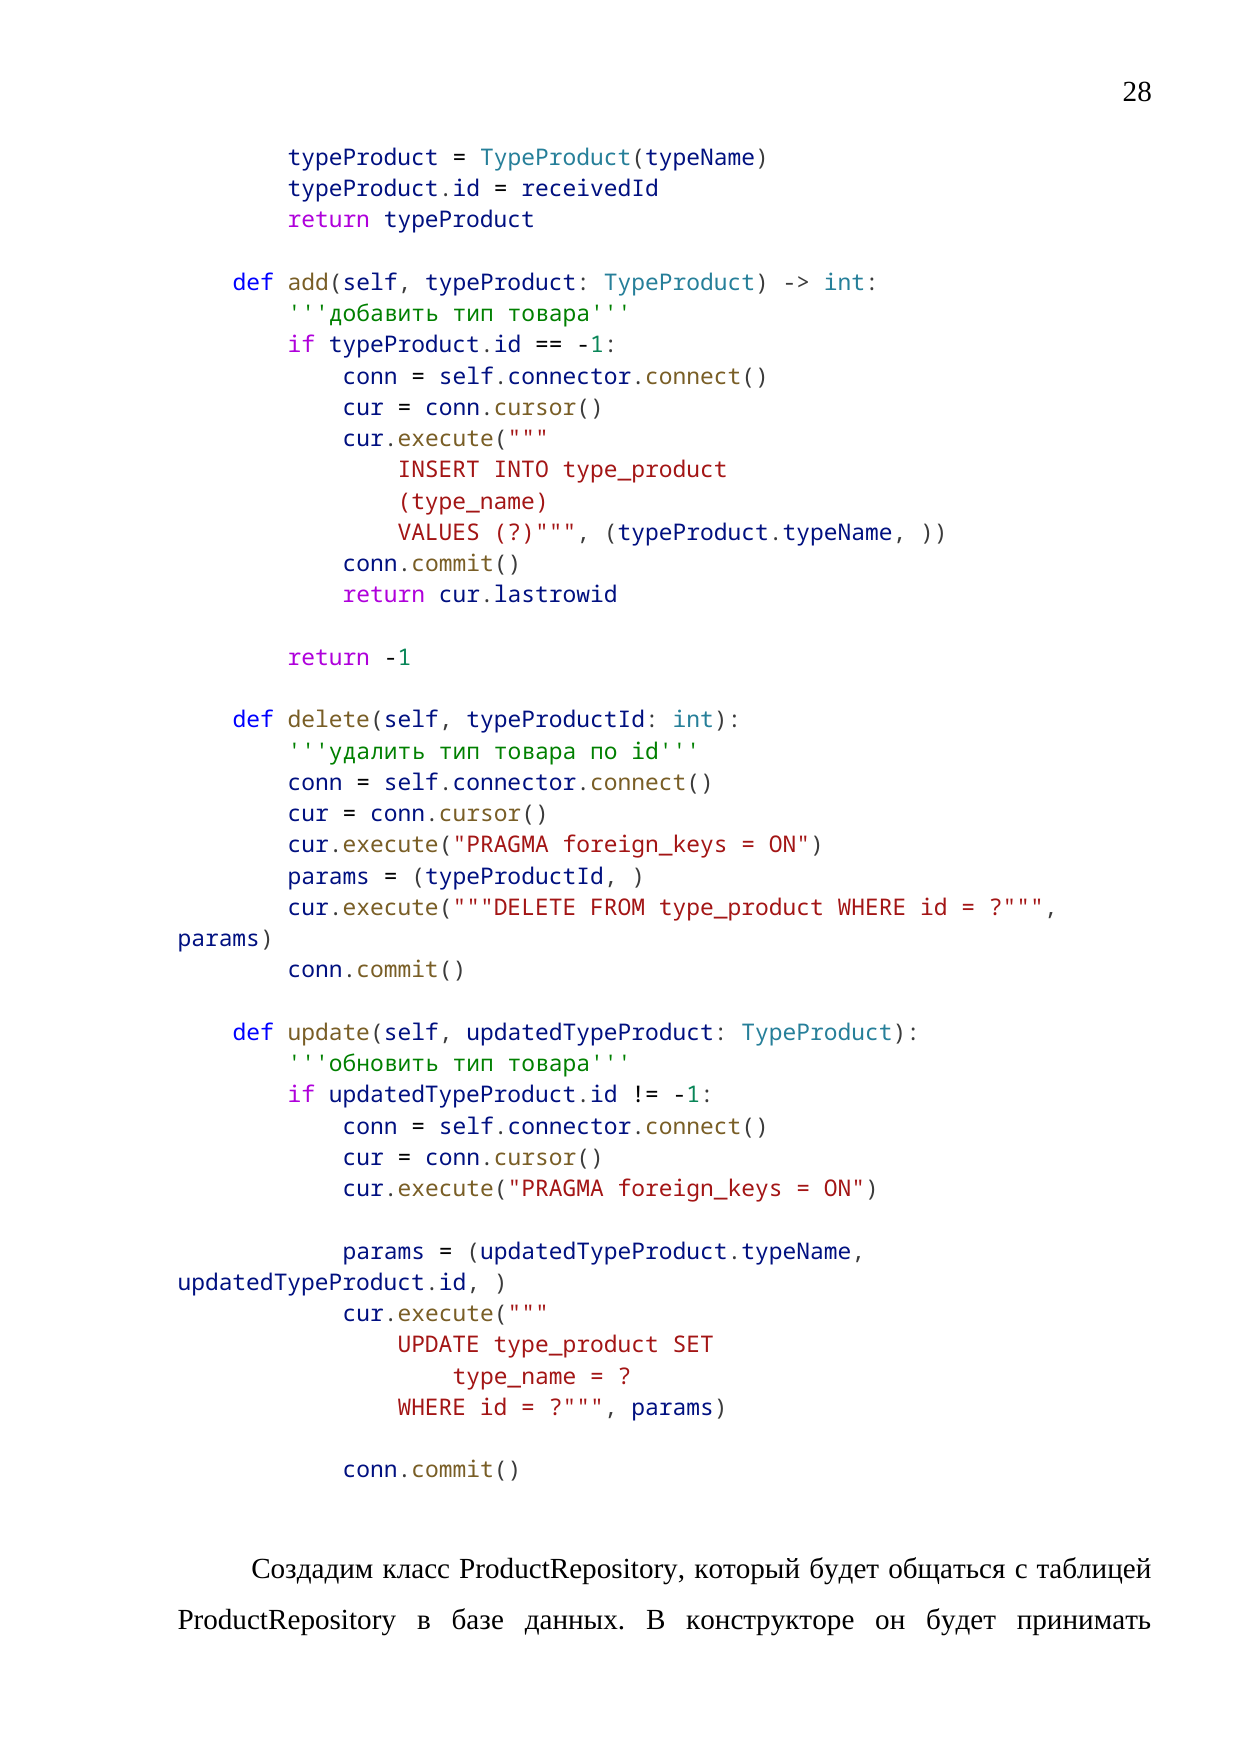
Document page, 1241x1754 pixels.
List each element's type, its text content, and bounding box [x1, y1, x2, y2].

text typeProduct = TypeProduct(typeName) [177, 141, 1152, 172]
text UPDATE type_product SET [177, 1328, 1152, 1360]
text (type_name) [177, 485, 1152, 516]
text return typeProduct [177, 203, 1152, 235]
text if typeProduct.id == -1: [177, 328, 1152, 360]
text cur.execute("""DELETE FROM type_product WHERE id = ?""", params) [177, 891, 1152, 953]
text conn.commit() [177, 547, 1152, 578]
text '''обновить тип товара''' [177, 1047, 1152, 1078]
text if updatedTypeProduct.id != -1: [177, 1078, 1152, 1110]
text WHERE id = ?""", params) [177, 1391, 1152, 1422]
text cur = conn.cursor() [177, 797, 1152, 828]
text def delete(self, typeProductId: int): [177, 703, 1152, 735]
text return -1 [177, 641, 1152, 672]
text return cur.lastrowid [177, 578, 1152, 610]
text params = (updatedTypeProduct.typeName, updatedTypeProduct.id, ) [177, 1235, 1152, 1297]
text conn = self.connector.connect() [177, 1110, 1152, 1141]
text def add(self, typeProduct: TypeProduct) -> int: [177, 266, 1152, 297]
text cur = conn.cursor() [177, 391, 1152, 422]
text conn = self.connector.connect() [177, 360, 1152, 391]
text type_name = ? [177, 1360, 1152, 1391]
text cur.execute(""" [177, 422, 1152, 453]
text '''добавить тип товара''' [177, 297, 1152, 328]
text conn = self.connector.connect() [177, 766, 1152, 797]
text '''удалить тип товара по id''' [177, 735, 1152, 766]
text INSERT INTO type_product [177, 453, 1152, 485]
text cur = conn.cursor() [177, 1141, 1152, 1172]
text cur.execute("PRAGMA foreign_keys = ON") [177, 828, 1152, 860]
text def update(self, updatedTypeProduct: TypeProduct): [177, 1016, 1152, 1047]
text VALUES (?)""", (typeProduct.typeName, )) [177, 516, 1152, 547]
text cur.execute(""" [177, 1297, 1152, 1328]
text conn.commit() [177, 953, 1152, 985]
text cur.execute("PRAGMA foreign_keys = ON") [177, 1172, 1152, 1203]
text params = (typeProductId, ) [177, 860, 1152, 891]
text conn.commit() [177, 1453, 1152, 1485]
text typeProduct.id = receivedId [177, 172, 1152, 203]
